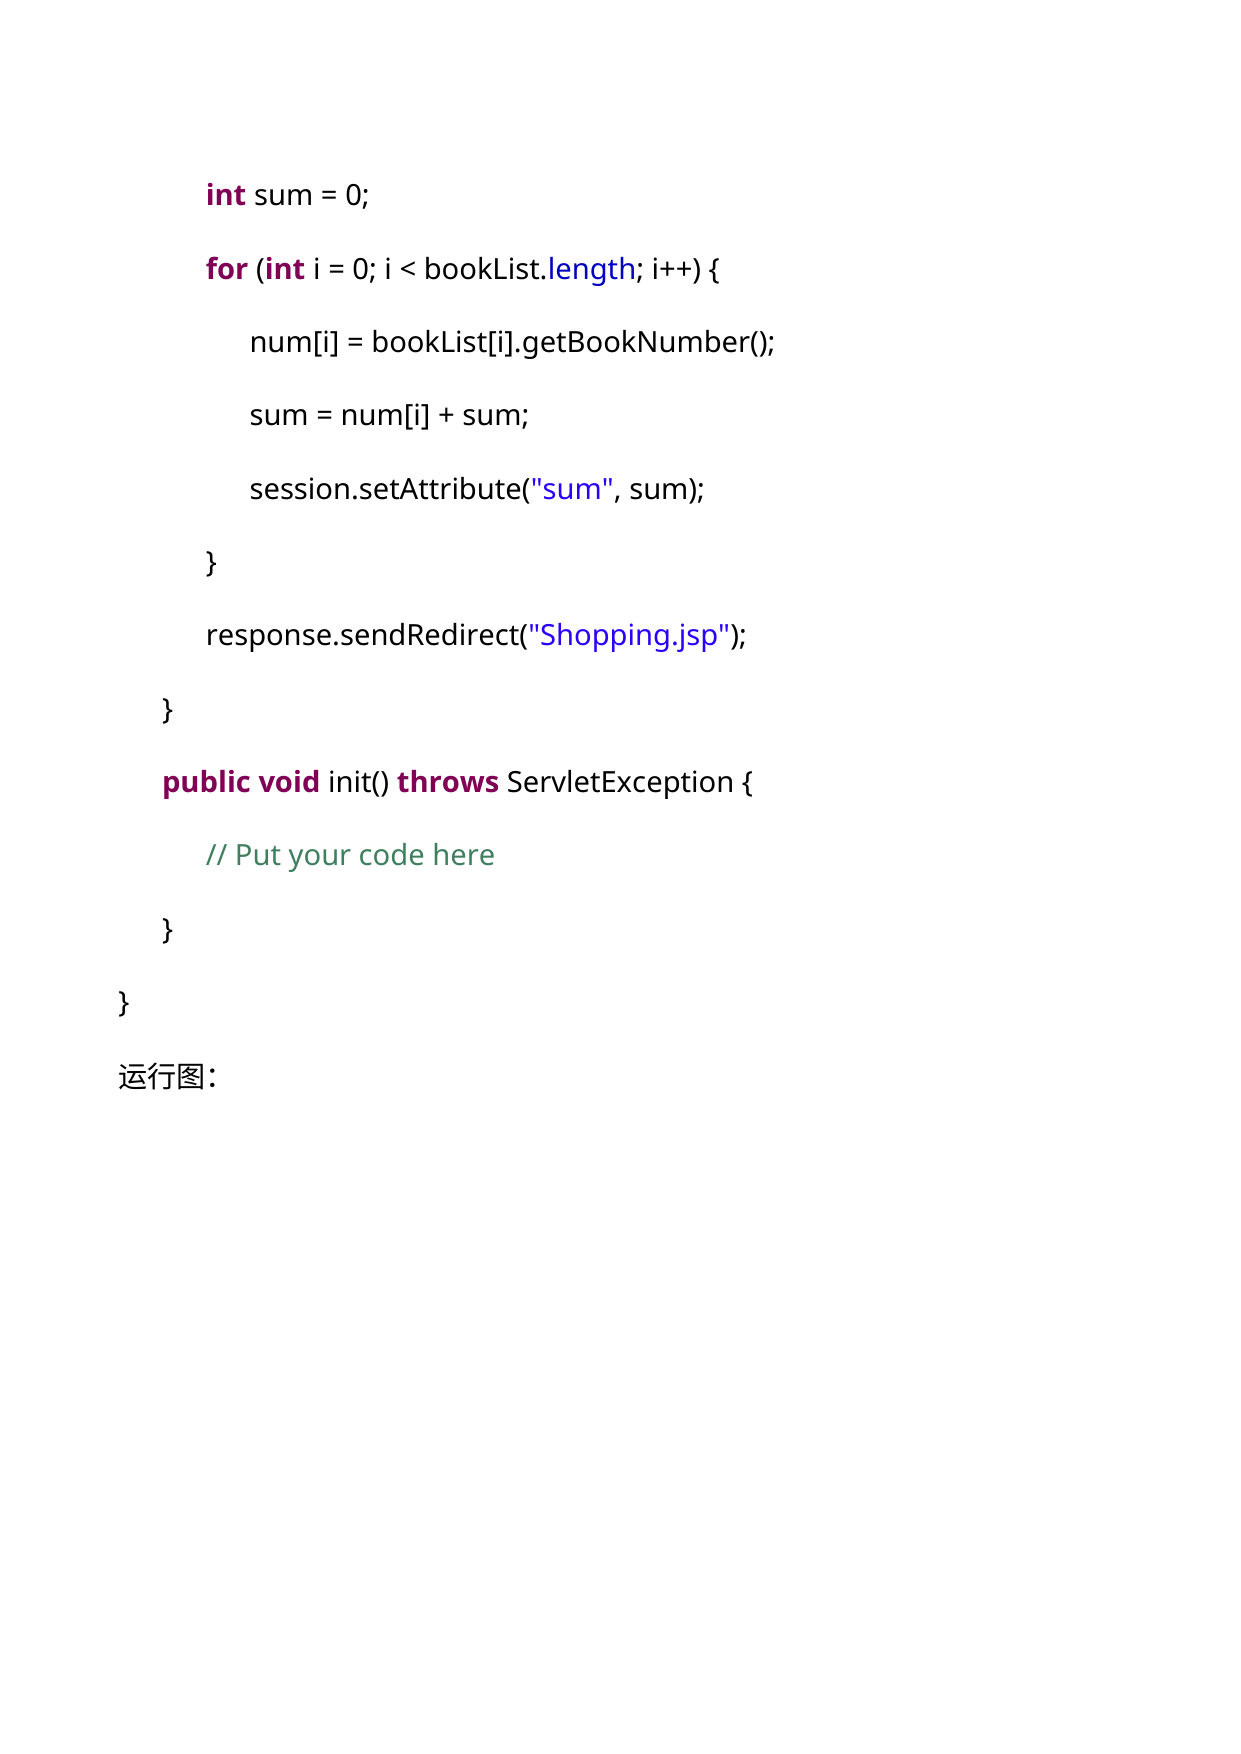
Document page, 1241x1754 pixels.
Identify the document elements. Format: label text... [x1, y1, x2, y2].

text int sum = 0; [118, 162, 1093, 227]
text } [118, 895, 1093, 960]
text public void init() throws ServletException { [118, 749, 1093, 814]
text } [118, 675, 1093, 740]
text 运行图： [118, 1042, 1093, 1107]
text // Put your code here [118, 822, 1093, 887]
text for (int i = 0; i < bookList.length; i++) { [118, 235, 1093, 300]
text } [118, 529, 1093, 594]
text num[i] = bookList[i].getBookNumber(); [118, 309, 1093, 374]
text sum = num[i] + sum; [118, 382, 1093, 447]
text session.setAttribute("sum", sum); [118, 455, 1093, 520]
text response.sendRedirect("Shopping.jsp"); [118, 602, 1093, 667]
text } [118, 969, 1093, 1034]
